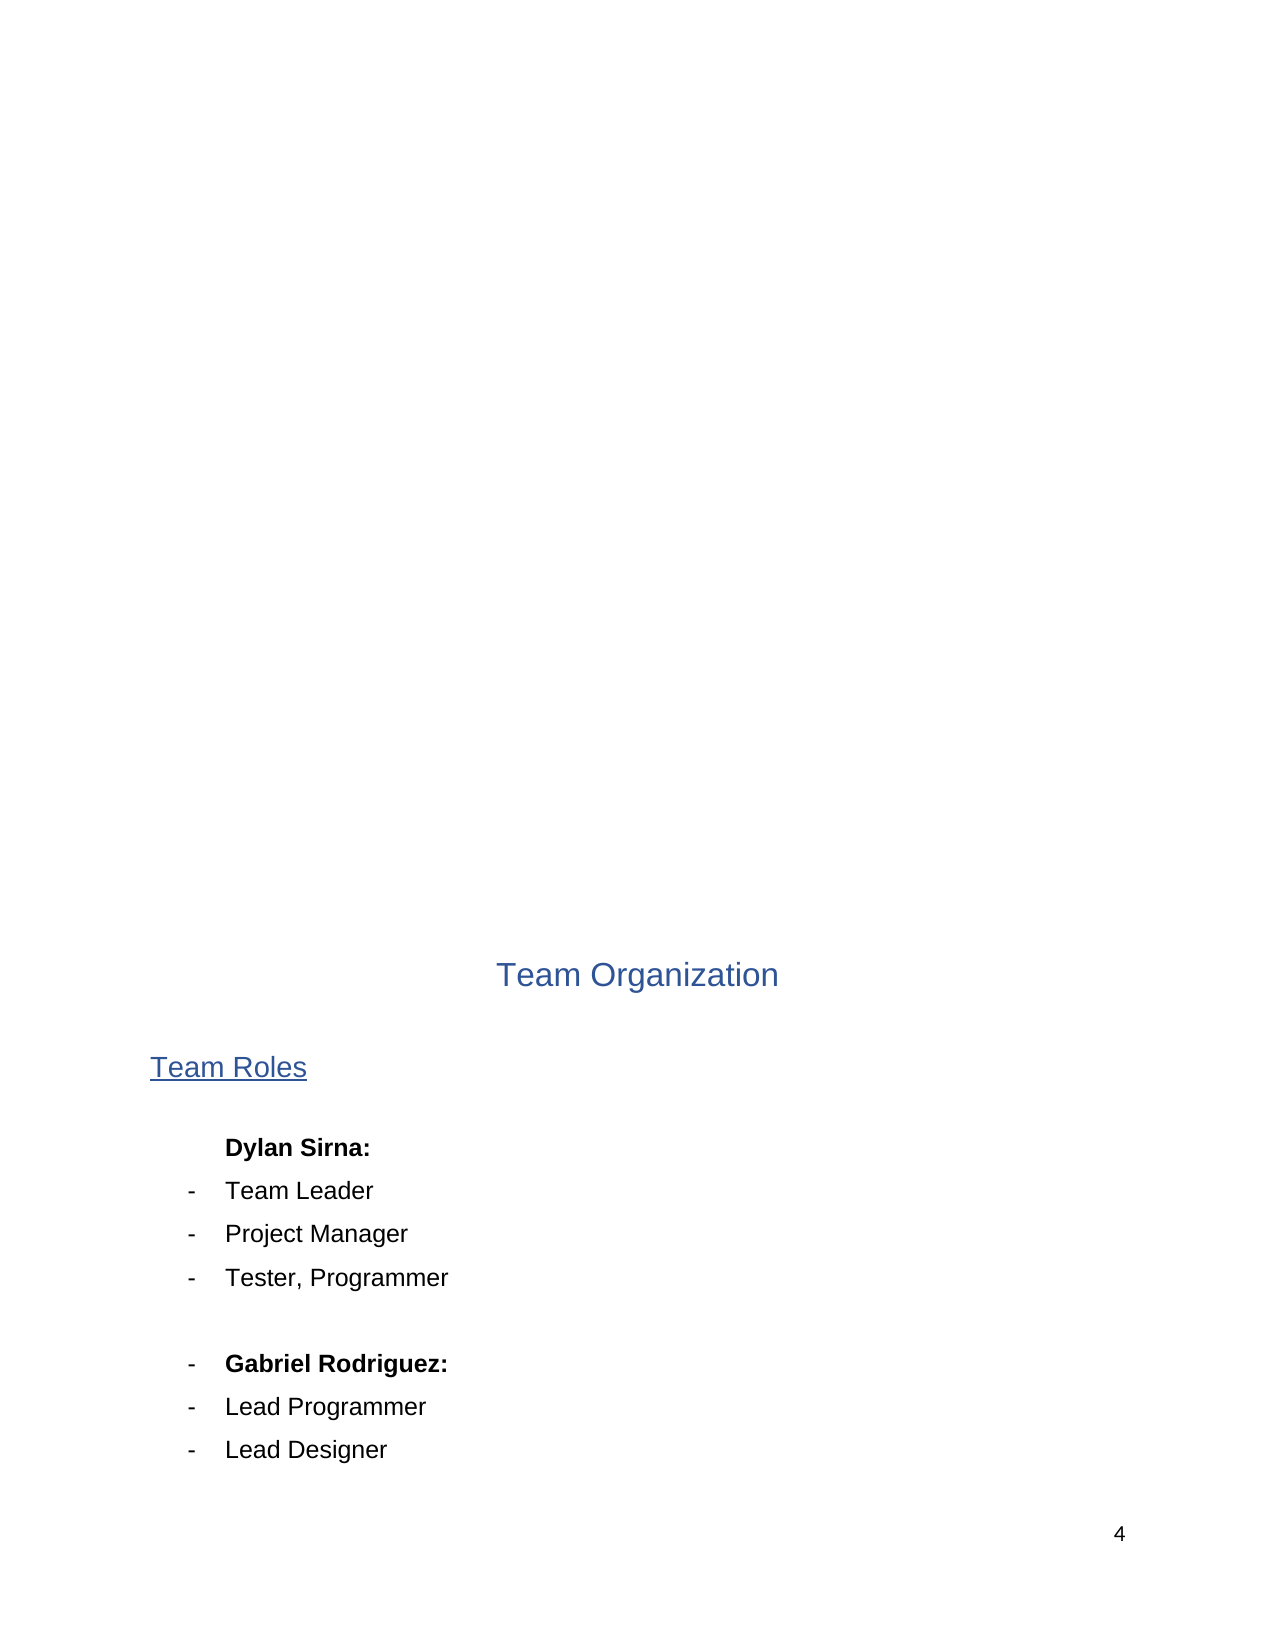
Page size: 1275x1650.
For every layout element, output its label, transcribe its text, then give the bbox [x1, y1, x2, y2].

subtitle Team Organization [150, 955, 1125, 994]
list Tester, Programmer [187, 1262, 1125, 1291]
list Lead Designer [187, 1435, 1125, 1464]
list Gabriel Rodriguez: [187, 1349, 1125, 1377]
subtitle Team Roles [150, 1050, 1125, 1084]
list Team Leader [187, 1176, 1125, 1205]
list Project Manager [187, 1219, 1125, 1248]
list Dylan Sirna: [225, 1133, 1125, 1162]
list Lead Programmer [187, 1392, 1125, 1421]
